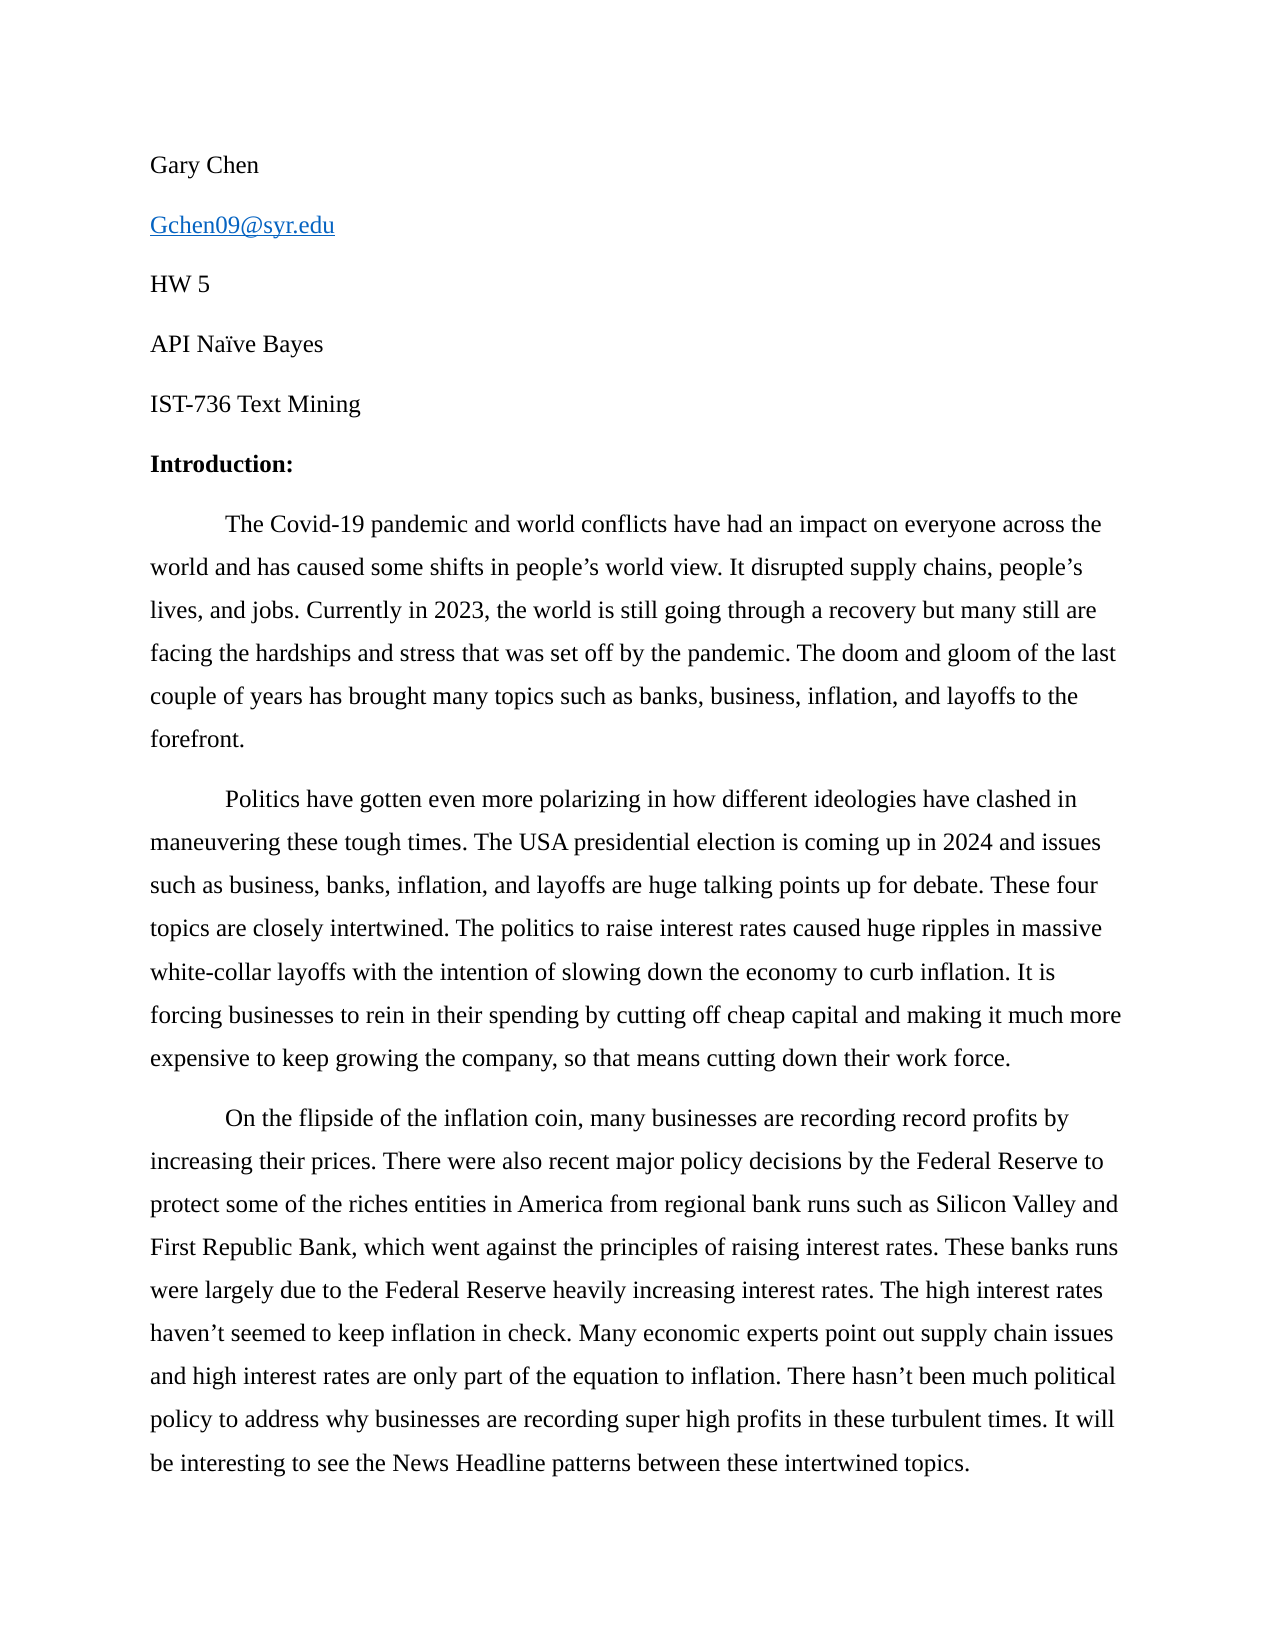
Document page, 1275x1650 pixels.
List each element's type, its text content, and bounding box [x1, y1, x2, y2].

text HW 5 [150, 269, 1125, 298]
text Gchen09@syr.edu [150, 210, 1125, 238]
text Politics have gotten even more polarizing in how different ideologies have clashed in maneuvering these tough times. The USA presidential election is coming up in 2024 and issues such as business, banks, inflation, and layoffs are huge talking points up for debate. These four topics are closely intertwined. The politics to raise interest rates caused huge ripples in massive white-collar layoffs with the intention of slowing down the economy to curb inflation. It is forcing businesses to rein in their spending by cutting off cheap capital and making it much more expensive to keep growing the company, so that means cutting down their work force. [150, 784, 1125, 1072]
text API Naïve Bayes [150, 329, 1125, 358]
text Gary Chen [150, 150, 1125, 179]
text On the flipside of the inflation coin, many businesses are recording record profits by increasing their prices. There were also recent major policy decisions by the Federal Reserve to protect some of the riches entities in America from regional bank runs such as Silicon Valley and First Republic Bank, which went against the principles of raising interest rates. These banks runs were largely due to the Federal Reserve heavily increasing interest rates. The high interest rates haven’t seemed to keep inflation in check. Many economic experts point out supply chain issues and high interest rates are only part of the equation to inflation. There hasn’t been much political policy to address why businesses are recording super high profits in these turbulent times. It will be interesting to see the News Headline patterns between these intertwined topics. [150, 1103, 1125, 1476]
text IST-736 Text Mining [150, 389, 1125, 418]
text The Covid-19 pandemic and world conflicts have had an impact on everyone across the world and has caused some shifts in people’s world view. It disrupted supply chains, people’s lives, and jobs. Currently in 2023, the world is still going through a recovery but many still are facing the hardships and stress that was set off by the pandemic. The doom and gloom of the last couple of years has brought many topics such as banks, business, inflation, and layoffs to the forefront. [150, 509, 1125, 753]
text Introduction: [150, 449, 1125, 478]
